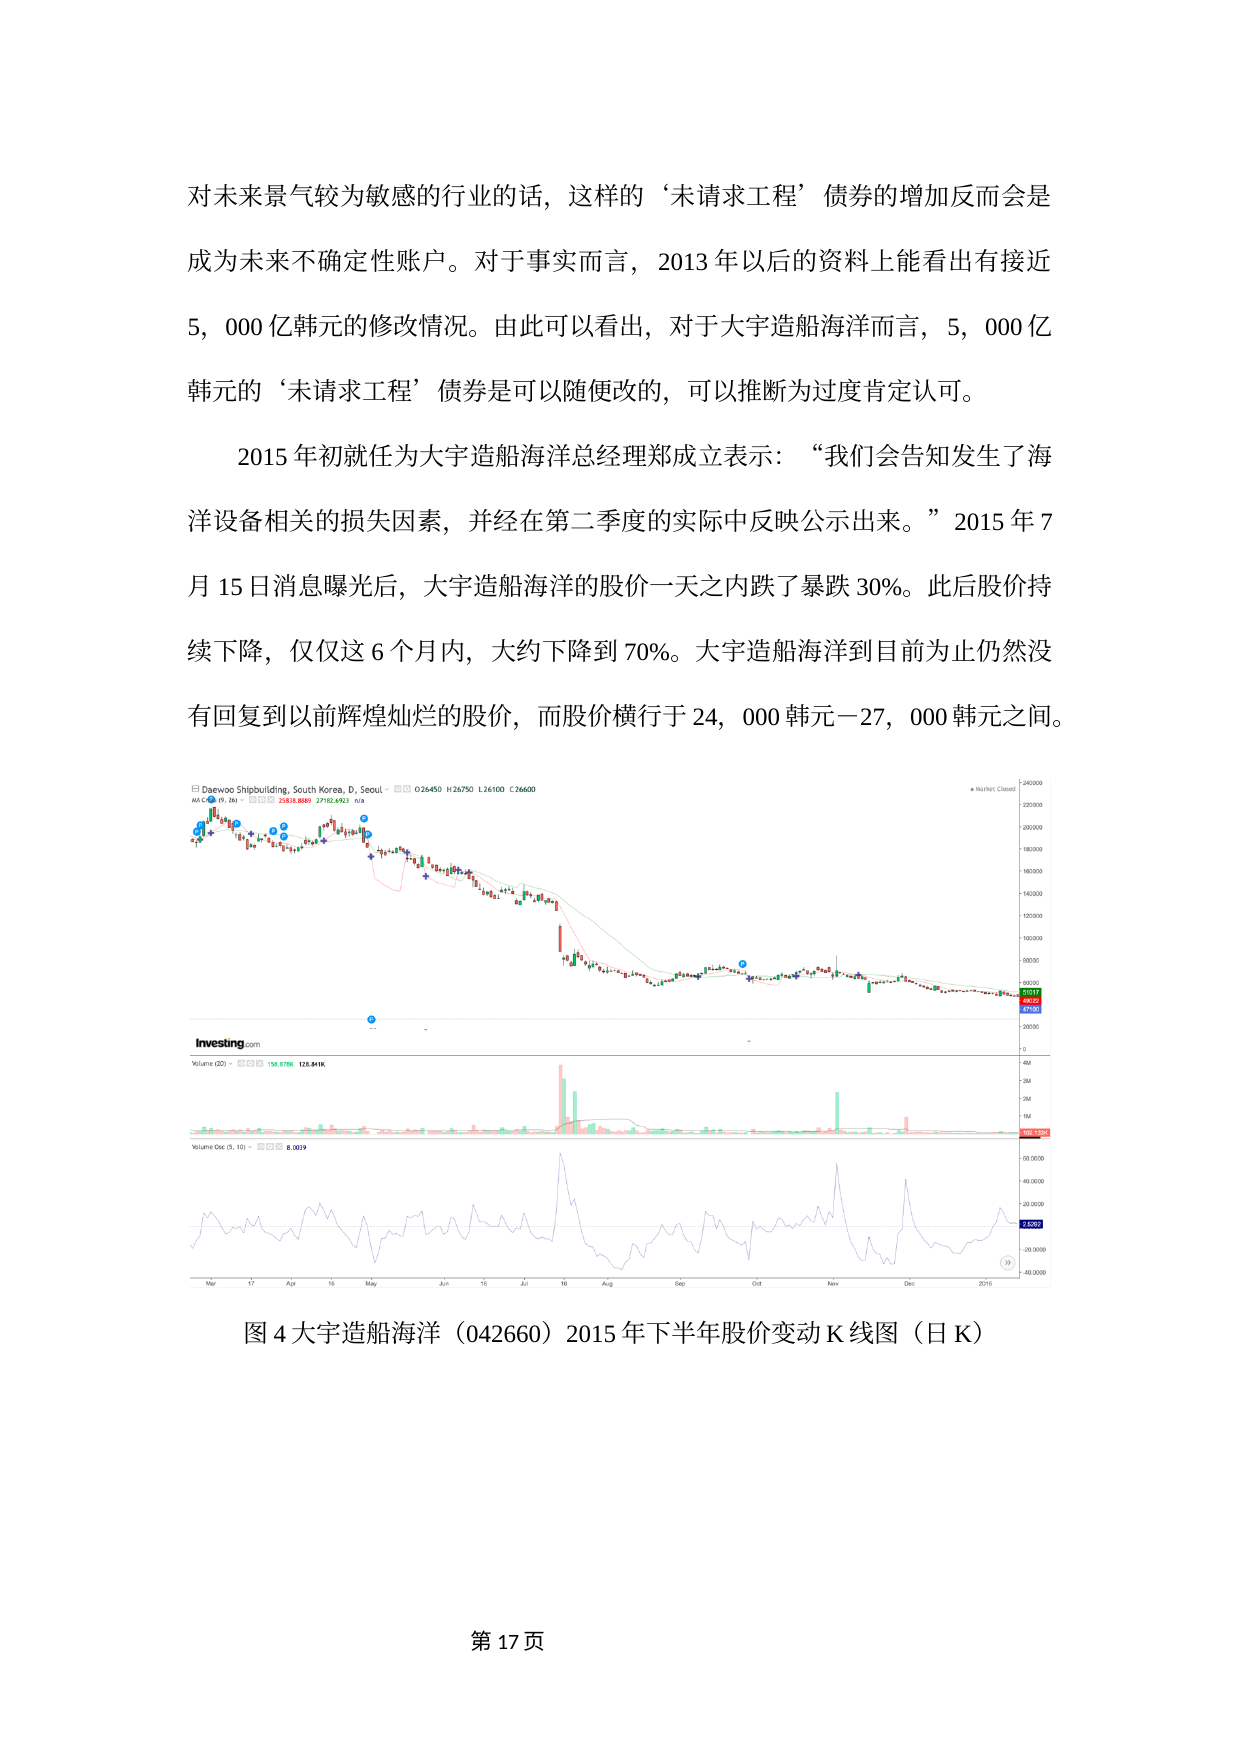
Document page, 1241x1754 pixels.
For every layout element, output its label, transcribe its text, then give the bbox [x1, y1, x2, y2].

text 图4大宇造船海洋（042660）2015年下半年股价变动K线图（日K） [187, 1299, 1053, 1364]
text 2015年初就任为大宇造船海洋总经理郑成立表示：“我们会告知发生了海洋设备相关的损失因素，并经在第二季度的实际中反映公示出来。”2015年7月15日消息曝光后，大宇造船海洋的股价一天之内跌了暴跌30%。此后股价持续下降，仅仅这6个月内，大约下降到70%。大宇造船海洋到目前为止仍然没有回复到以前辉煌灿烂的股价，而股价横行于24，000韩元－27，000韩元之间。 [187, 422, 1053, 747]
picture [190, 779, 1051, 1288]
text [187, 162, 1053, 422]
